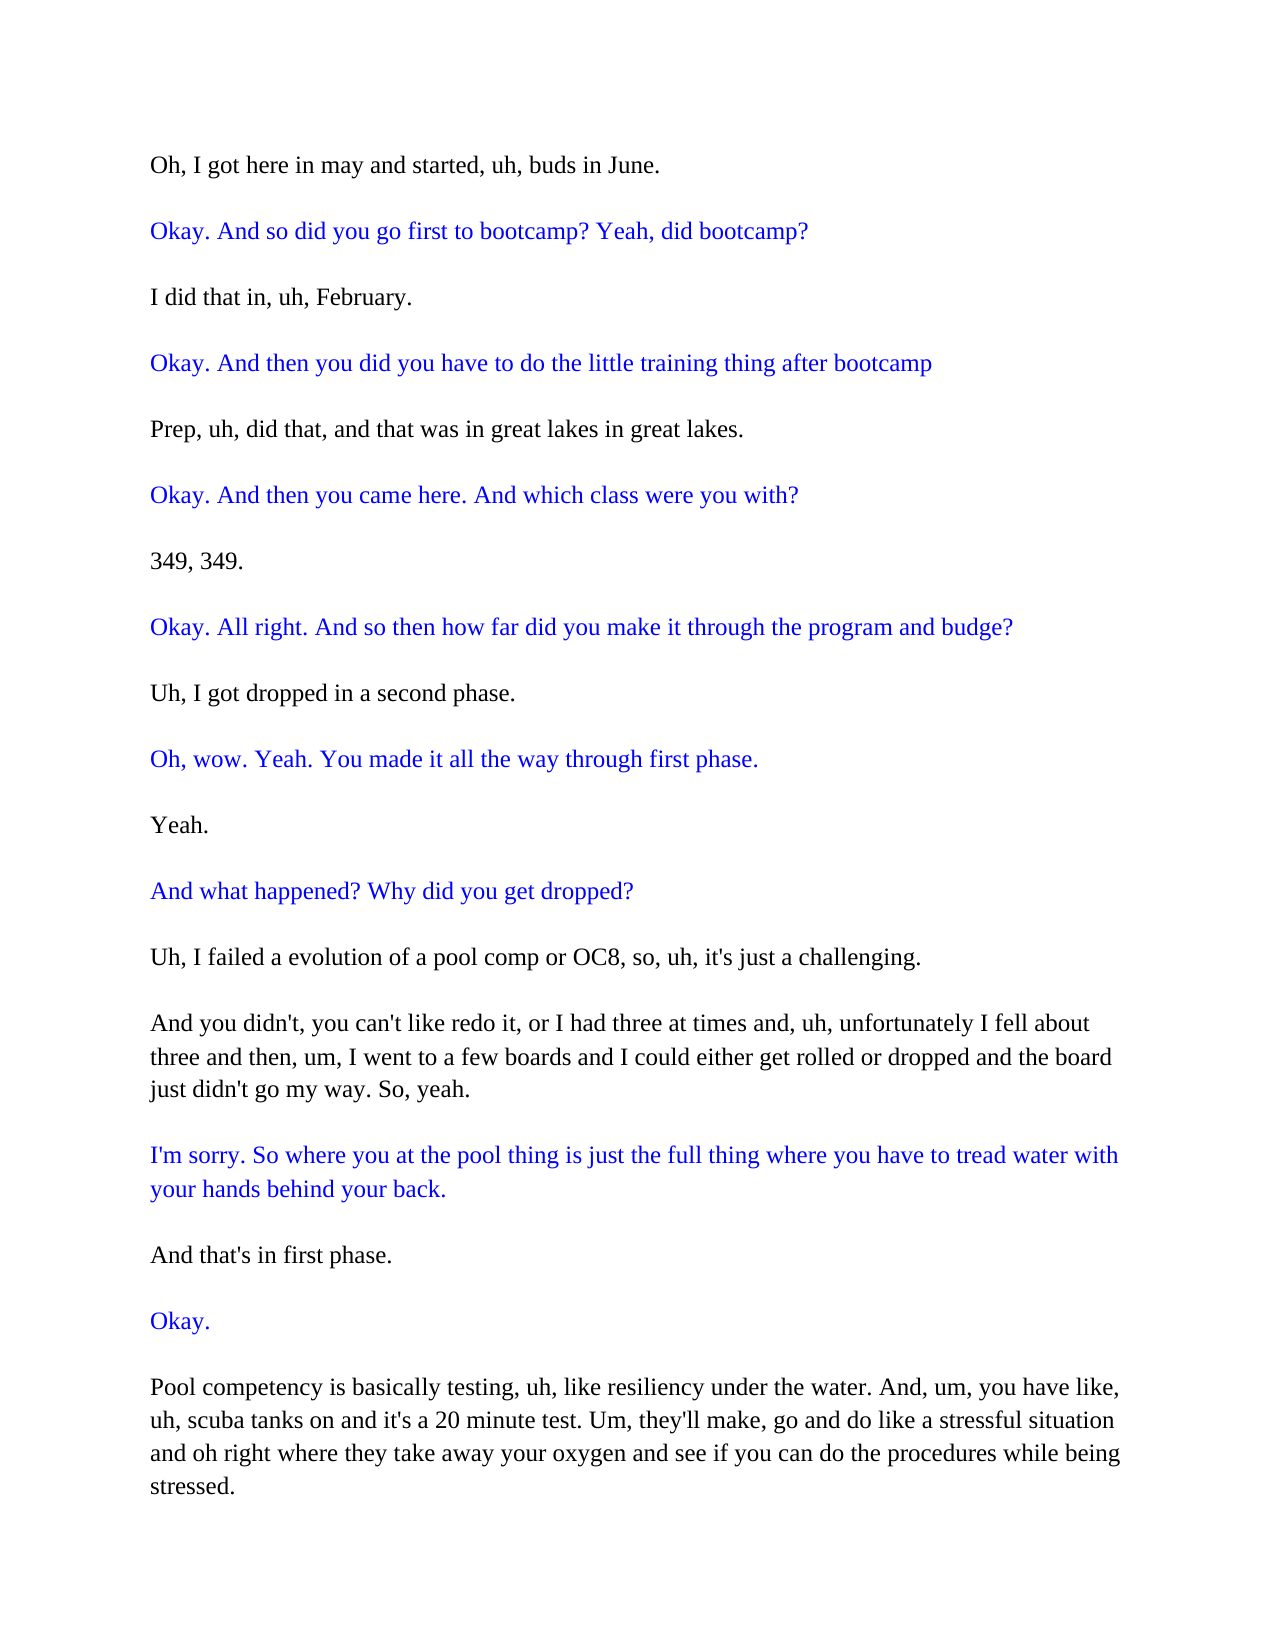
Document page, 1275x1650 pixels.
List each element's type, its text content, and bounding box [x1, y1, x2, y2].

text Oh, I got here in may and started, uh, buds in June. [150, 150, 1125, 179]
text Okay. And so did you go first to bootcamp? Yeah, did bootcamp? [150, 216, 1125, 245]
text 349, 349. [150, 546, 1125, 575]
text Okay. And then you came here. And which class were you with? [150, 480, 1125, 509]
text And you didn't, you can't like redo it, or I had three at times and, uh, unfortunately I fell about three and then, um, I went to a few boards and I could either get rolled or dropped and the board just didn't go my way. So, yeah. [150, 1008, 1125, 1103]
text Oh, wow. Yeah. You made it all the way through first phase. [150, 744, 1125, 773]
text Okay. [150, 1306, 1125, 1334]
text Okay. All right. And so then how far did you make it through the program and budge? [150, 612, 1125, 641]
text Okay. And then you did you have to do the little training thing after bootcamp [150, 348, 1125, 377]
text I'm sorry. So where you at the pool thing is just the full thing where you have to tread water with your hands behind your back. [150, 1141, 1125, 1202]
text Prep, uh, did that, and that was in great lakes in great lakes. [150, 414, 1125, 443]
text Yeah. [150, 810, 1125, 839]
text And what happened? Why did you get dropped? [150, 876, 1125, 905]
text Uh, I got dropped in a second phase. [150, 678, 1125, 707]
text And that's in first phase. [150, 1240, 1125, 1268]
text Pool competency is basically testing, uh, like resiliency under the water. And, um, you have like, uh, scuba tanks on and it's a 20 minute test. Um, they'll make, go and do like a stressful situation and oh right where they take away your oxygen and see if you can do the procedures while being stressed. [150, 1372, 1125, 1499]
text Uh, I failed a evolution of a pool comp or OC8, so, uh, it's just a challenging. [150, 942, 1125, 971]
text I did that in, uh, February. [150, 282, 1125, 311]
